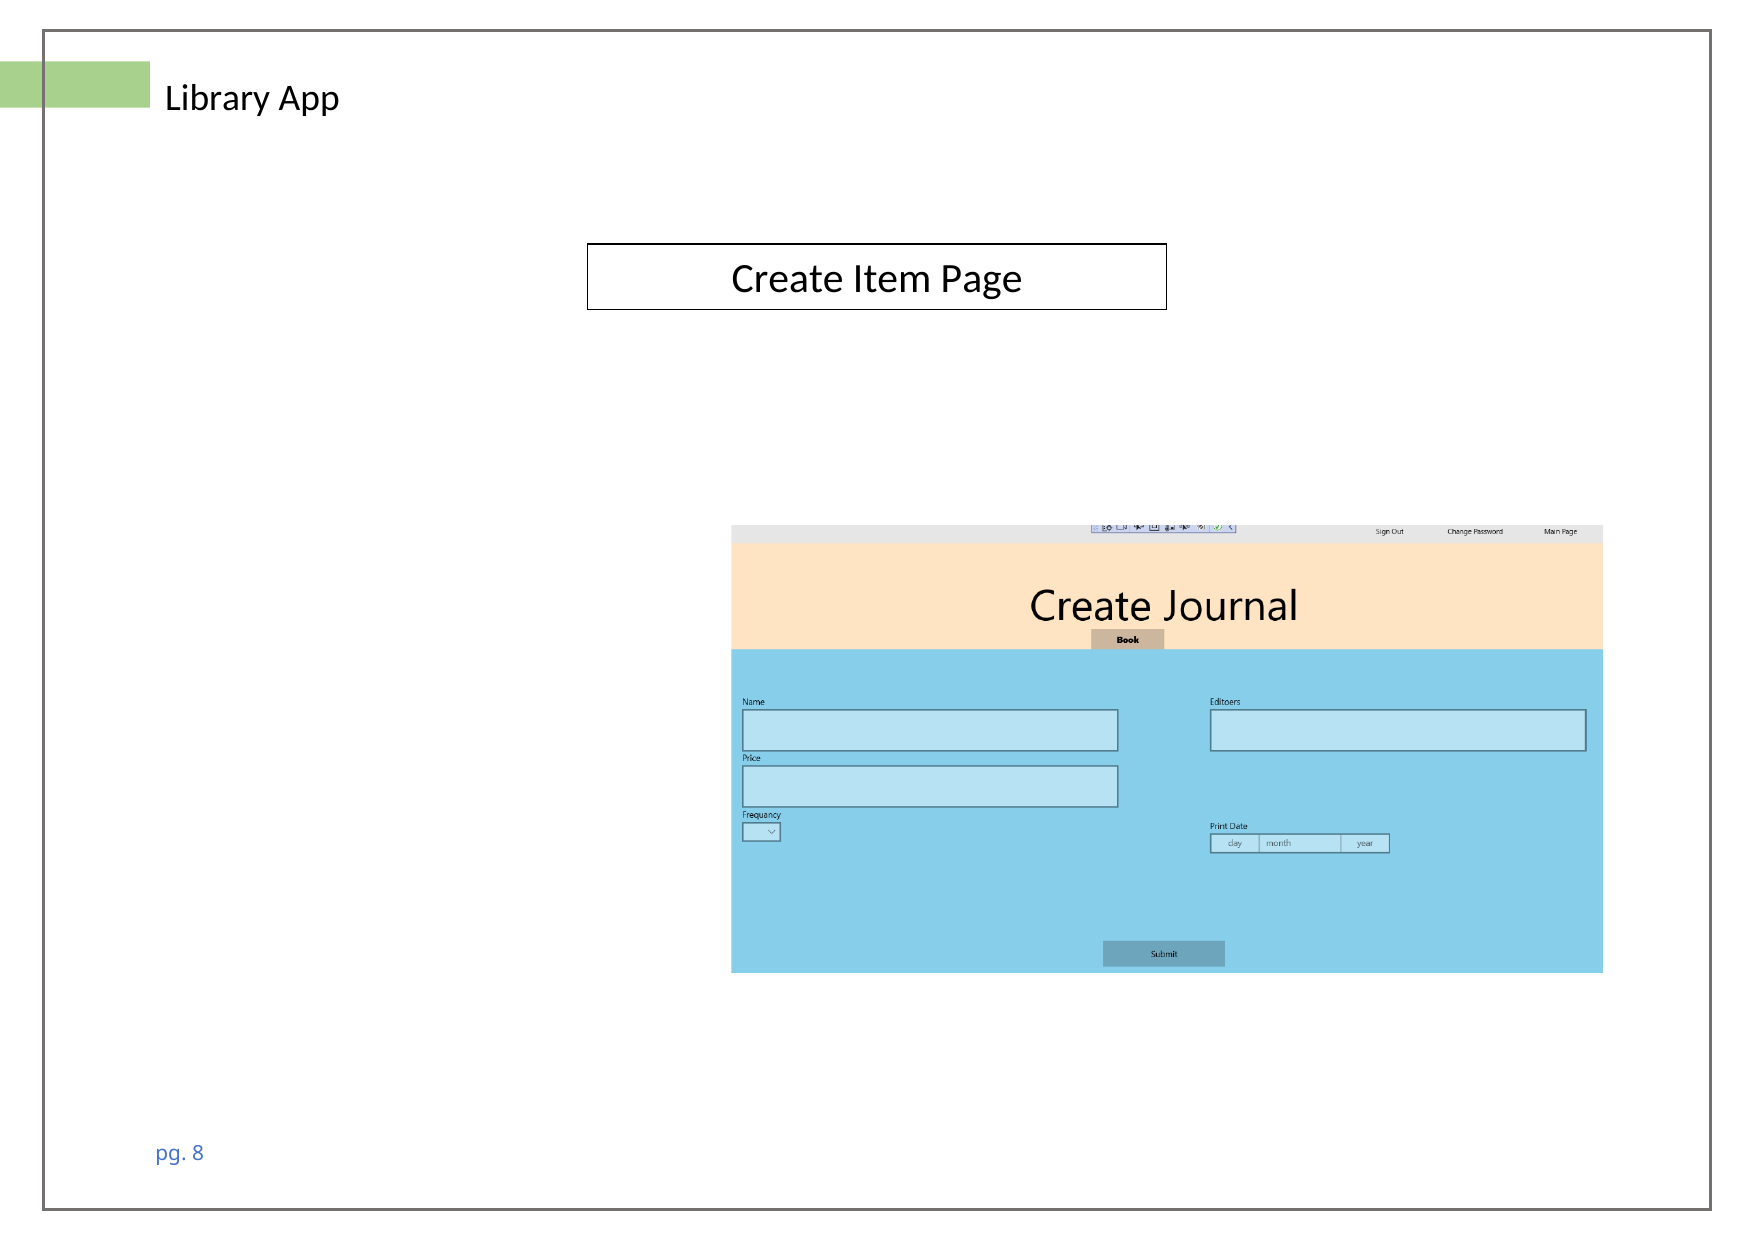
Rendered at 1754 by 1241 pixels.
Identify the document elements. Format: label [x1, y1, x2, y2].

picture [731, 525, 1604, 973]
